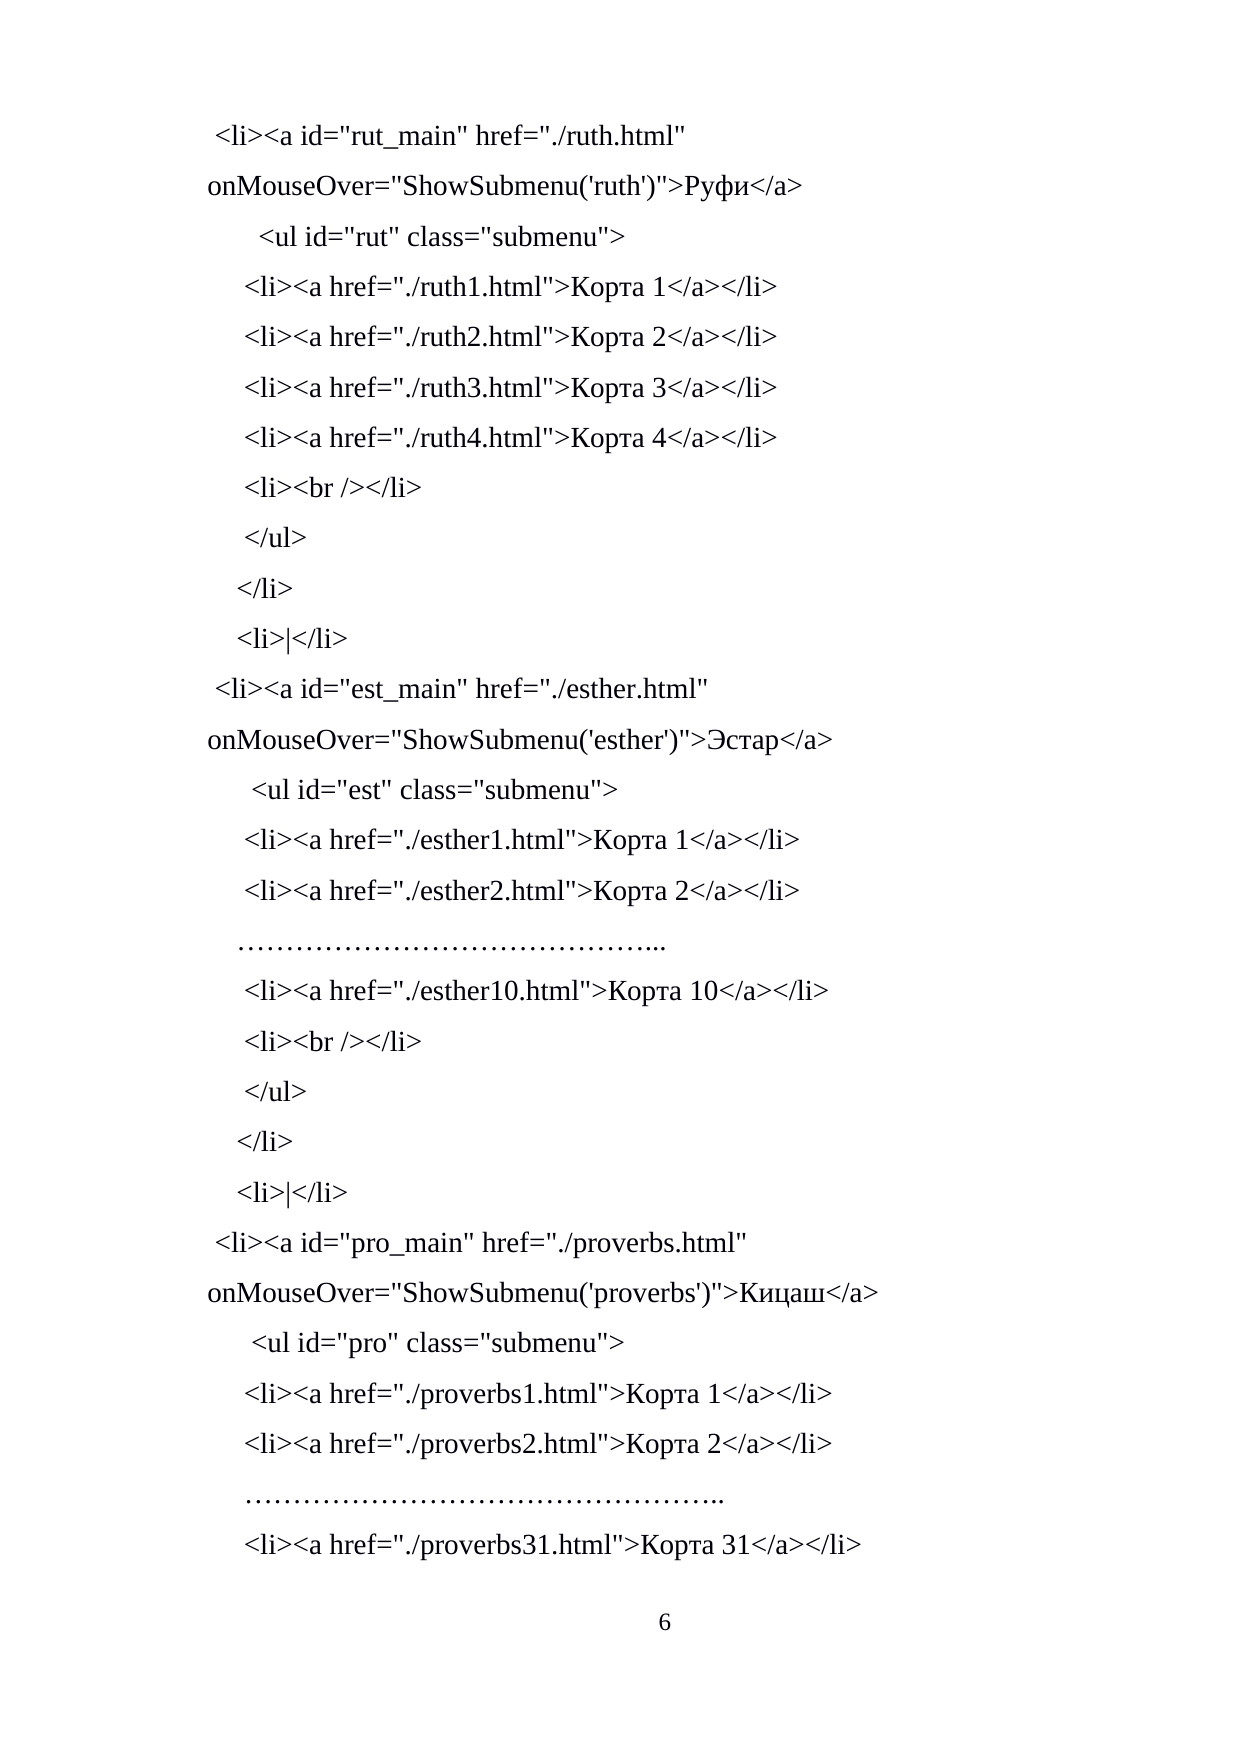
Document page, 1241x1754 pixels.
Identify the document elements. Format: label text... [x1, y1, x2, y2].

text <li><a id="rut_main" href="./ruth.html" onMouseOver="ShowSubmenu('ruth')">Руфи</a> [207, 118, 1122, 202]
text <li>|</li> [207, 621, 1122, 655]
text ……………………………………... [207, 923, 1122, 957]
text </li> [207, 1124, 1122, 1158]
text <li><a href="./ruth4.html">Корта 4</a></li> [207, 420, 1122, 453]
text <li><a href="./esther10.html">Корта 10</a></li> [207, 973, 1122, 1007]
text ………………………………………….. [207, 1477, 1122, 1510]
text <ul id="rut" class="submenu"> [207, 219, 1122, 252]
text <li><a href="./ruth3.html">Корта 3</a></li> [207, 370, 1122, 403]
text <li><a href="./esther2.html">Корта 2</a></li> [207, 873, 1122, 906]
text <li><a id="pro_main" href="./proverbs.html" onMouseOver="ShowSubmenu('proverbs')">Кицаш</a> [207, 1225, 1122, 1309]
text <li><a href="./esther1.html">Корта 1</a></li> [207, 822, 1122, 856]
text <li><br /></li> [207, 1024, 1122, 1057]
text <li><a href="./proverbs31.html">Корта 31</a></li> [207, 1527, 1122, 1560]
text <ul id="est" class="submenu"> [207, 772, 1122, 806]
text </ul> [207, 521, 1122, 554]
text <ul id="pro" class="submenu"> [207, 1326, 1122, 1359]
text <li><a href="./ruth1.html">Корта 1</a></li> [207, 269, 1122, 303]
text <li><a id="est_main" href="./esther.html" onMouseOver="ShowSubmenu('esther')">Эстар</a> [207, 672, 1122, 755]
text <li>|</li> [207, 1175, 1122, 1208]
text </li> [207, 571, 1122, 604]
text </ul> [207, 1074, 1122, 1108]
text <li><br /></li> [207, 470, 1122, 504]
text <li><a href="./proverbs2.html">Корта 2</a></li> [207, 1426, 1122, 1460]
text <li><a href="./proverbs1.html">Корта 1</a></li> [207, 1376, 1122, 1409]
text <li><a href="./ruth2.html">Корта 2</a></li> [207, 319, 1122, 353]
